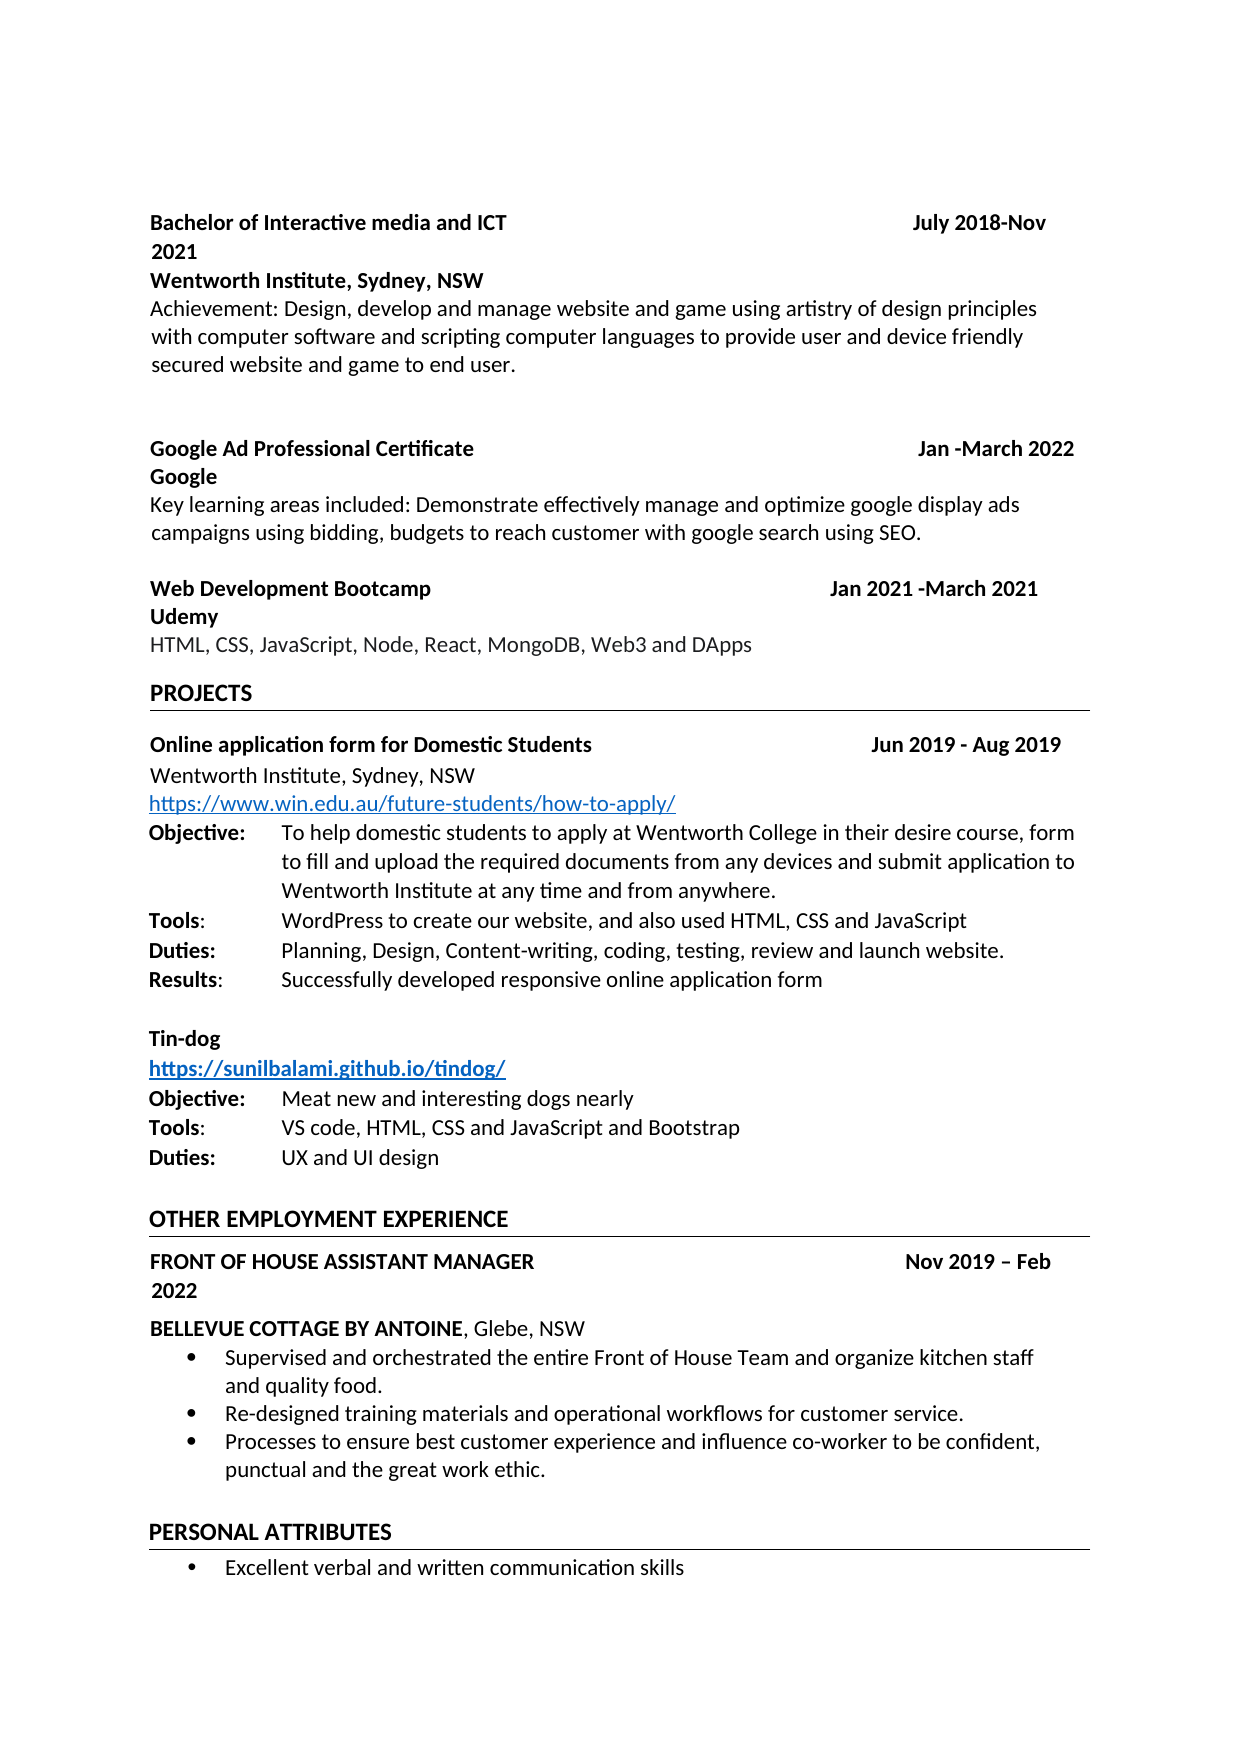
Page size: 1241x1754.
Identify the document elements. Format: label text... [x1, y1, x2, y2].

text Wentworth Institute, Sydney, NSW [150, 266, 1076, 294]
text Tin-dog [148, 1024, 1032, 1052]
list Excellent verbal and written communication skills [187, 1552, 1083, 1582]
text Key learning areas included: Demonstrate effectively manage and optimize google display ads campaigns using bidding, budgets to reach customer with google search using SEO. [150, 490, 1076, 546]
text https://www.win.edu.au/future-students/how-to-apply/ [148, 789, 1083, 817]
text Achievement: Design, develop and manage website and game using artistry of design principles with computer software and scripting computer languages to provide user and device friendly secured website and game to end user. [150, 294, 1076, 378]
subtitle PERSONAL ATTRIBUTES [148, 1516, 1090, 1550]
list Re-designed training materials and operational workflows for customer service. [187, 1399, 1053, 1427]
text Duties: UX and UI design [148, 1143, 1032, 1171]
text Duties: Planning, Design, Content-writing, coding, testing, review and launch website. [148, 936, 1032, 964]
text Objective: Meat new and interesting dogs nearly [148, 1084, 1083, 1112]
text Udemy [150, 602, 1076, 631]
list Processes to ensure best customer experience and influence co-worker to be confident, punctual and the great work ethic. [187, 1427, 1053, 1483]
text Wentworth Institute, Sydney, NSW [150, 761, 1090, 789]
text Tools: VS code, HTML, CSS and JavaScript and Bootstrap [148, 1113, 1083, 1141]
text FRONT OF HOUSE ASSISTANT MANAGER Nov 2019 – Feb 2022 [150, 1247, 1090, 1304]
text Web Development Bootcamp Jan 2021 -March 2021 [150, 574, 1076, 602]
text Online application form for Domestic Students Jun 2019 - Aug 2019 [150, 730, 1090, 758]
text Results: Successfully developed responsive online application form [148, 965, 1032, 993]
text Google Ad Professional Certificate Jan -March 2022 [150, 434, 1076, 462]
text HTML, CSS, JavaScript, Node, React, MongoDB, Web3 and DApps [150, 631, 1090, 658]
list Supervised and orchestrated the entire Front of House Team and organize kitchen staff and quality food. [187, 1343, 1053, 1399]
subtitle OTHER EMPLOYMENT EXPERIENCE [149, 1203, 1090, 1236]
text Tools: WordPress to create our website, and also used HTML, CSS and JavaScript [148, 906, 1083, 934]
text BELLEVUE COTTAGE BY ANTOINE, Glebe, NSW [150, 1314, 1090, 1342]
text https://sunilbalami.github.io/tindog/ [148, 1054, 1032, 1082]
text Bachelor of Interactive media and ICT July 2018-Nov 2021 [150, 208, 1090, 265]
text Google [150, 462, 1076, 490]
text PROJECTS [150, 677, 1090, 710]
text Objective: To help domestic students to apply at Wentworth College in their desire course, form to fill and upload the required documents from any devices and submit application to Wentworth Institute at any time and from anywhere. [148, 818, 1083, 904]
